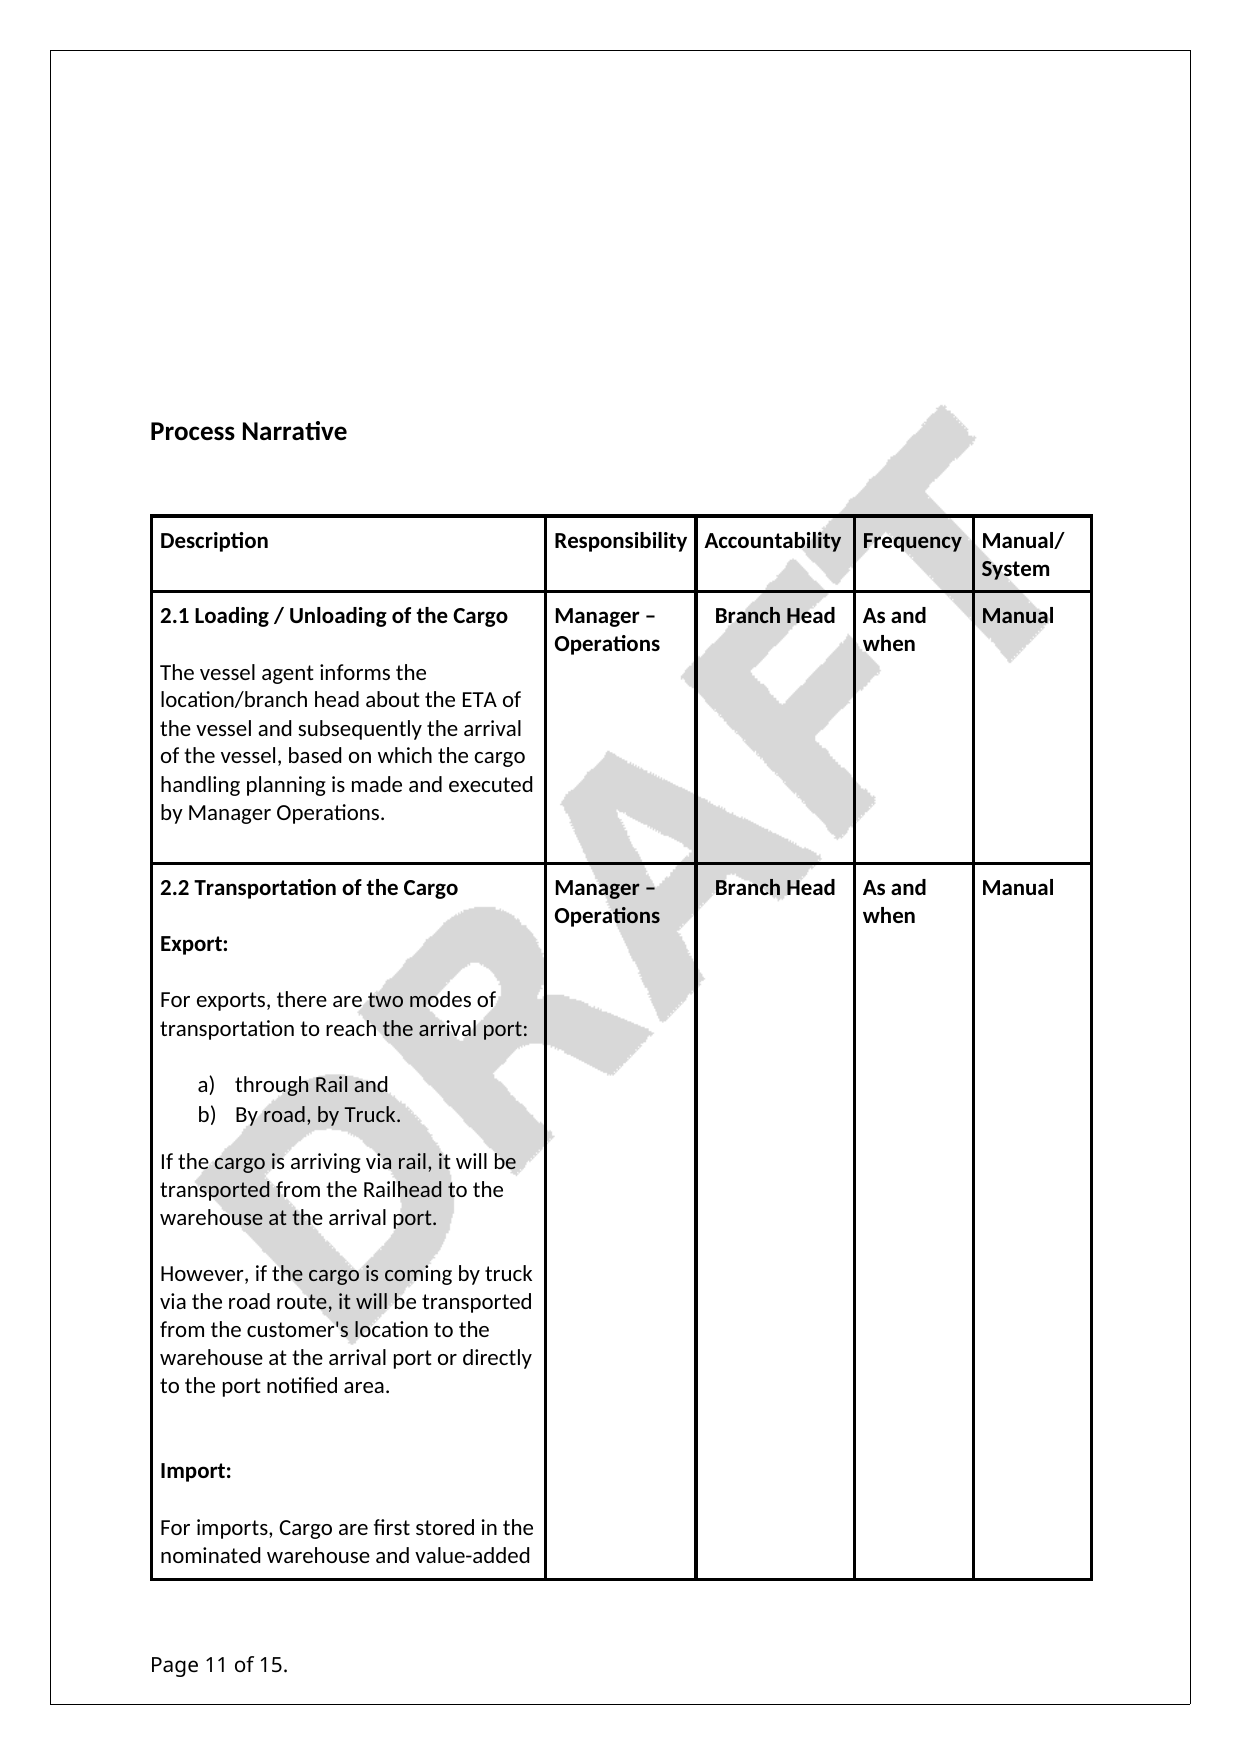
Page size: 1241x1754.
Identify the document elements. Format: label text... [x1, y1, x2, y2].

table_cell Branch Head [698, 865, 853, 1578]
table_cell Manual [975, 865, 1090, 1578]
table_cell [153, 865, 544, 1578]
table_header Responsibility [547, 518, 694, 590]
table_header Description [153, 518, 544, 590]
table_cell 2.1 Loading / Unloading of the Cargo The vessel agent informs the location/branch head about the ETA of the vessel and subsequently the arrival of the vessel, based on which the cargo handling planning is made and executed by Manager Operations. [153, 593, 544, 862]
table_header Frequency [856, 518, 972, 590]
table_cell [547, 865, 694, 1578]
table_cell Manager – Operations [547, 593, 694, 862]
table_header Accountability [698, 518, 853, 590]
table_cell As and when [856, 865, 972, 1578]
table_cell Manual [975, 593, 1090, 862]
table_cell As and when [856, 593, 972, 862]
table_cell Branch Head [698, 593, 853, 862]
subtitle Process Narrative [150, 414, 1090, 514]
table_header Manual/ System [975, 518, 1090, 590]
